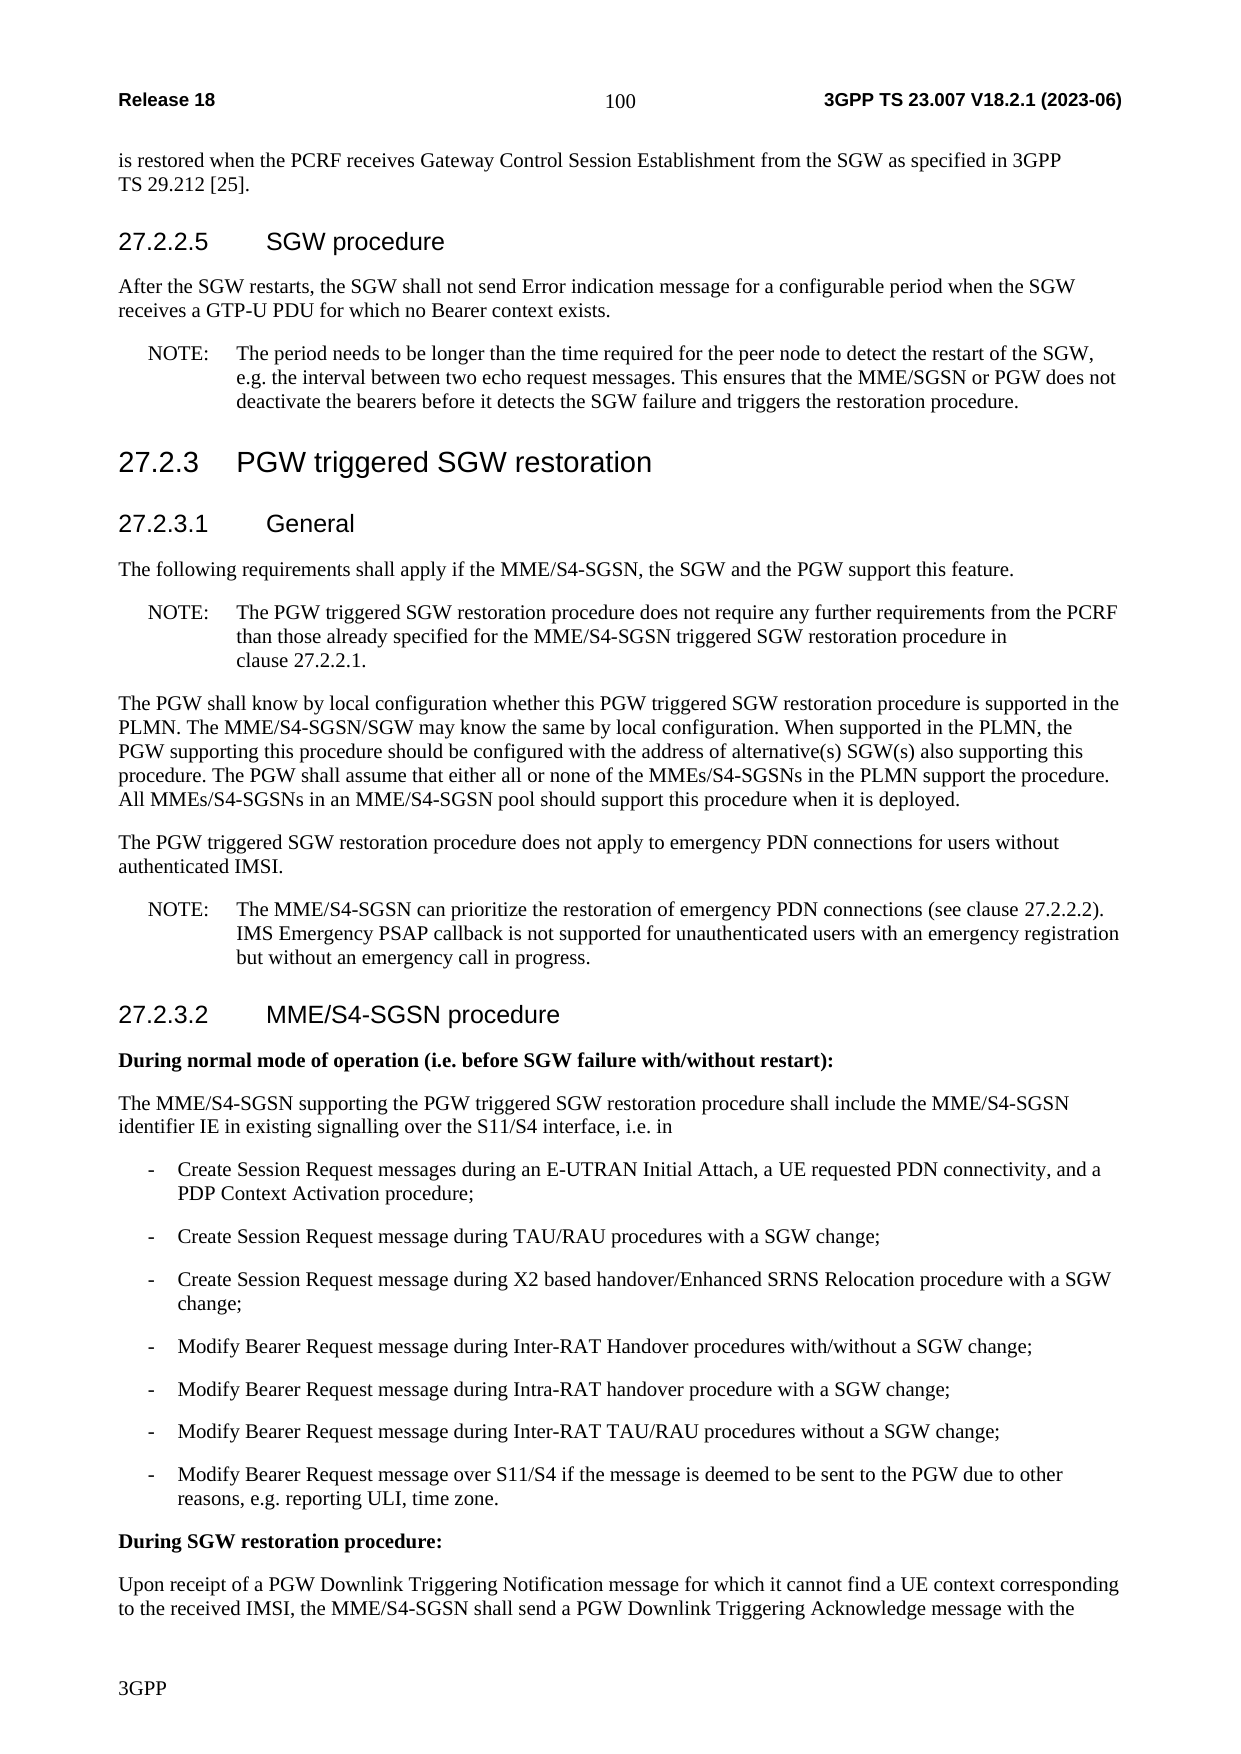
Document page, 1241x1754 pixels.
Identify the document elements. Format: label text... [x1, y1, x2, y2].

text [118, 1572, 1122, 1620]
text NOTE: The PGW triggered SGW restoration procedure does not require any further requirements from the PCRF than those already specified for the MME/S4-SGSN triggered SGW restoration procedure in clause 27.2.2.1. [148, 600, 1122, 672]
text The PGW triggered SGW restoration procedure does not apply to emergency PDN connections for users without authenticated IMSI. [118, 830, 1122, 878]
text The PGW shall know by local configuration whether this PGW triggered SGW restoration procedure is supported in the PLMN. The MME/S4-SGSN/SGW may know the same by local configuration. When supported in the PLMN, the PGW supporting this procedure should be configured with the address of alternative(s) SGW(s) also supporting this procedure. The PGW shall assume that either all or none of the MMEs/S4-SGSNs in the PLMN support the procedure. All MMEs/S4-SGSNs in an MME/S4-SGSN pool should support this procedure when it is deployed. [118, 691, 1122, 811]
text - Modify Bearer Request message during Inter-RAT TAU/RAU procedures without a SGW change; [148, 1419, 1122, 1443]
text After the SGW restarts, the SGW shall not send Error indication message for a configurable period when the SGW receives a GTP-U PDU for which no Bearer context exists. [118, 274, 1122, 322]
text - Modify Bearer Request message during Inter-RAT Handover procedures with/without a SGW change; [148, 1334, 1122, 1358]
text - Create Session Request message during TAU/RAU procedures with a SGW change; [148, 1224, 1122, 1248]
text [118, 147, 1122, 196]
text NOTE: The MME/S4-SGSN can prioritize the restoration of emergency PDN connections (see clause 27.2.2.2). IMS Emergency PSAP callback is not supported for unauthenticated users with an emergency registration but without an emergency call in progress. [148, 897, 1122, 969]
subtitle 27.2.3.1 General [118, 509, 1122, 538]
text The following requirements shall apply if the MME/S4-SGSN, the SGW and the PGW support this feature. [118, 557, 1122, 581]
text During SGW restoration procedure: [118, 1529, 1122, 1553]
text The MME/S4-SGSN supporting the PGW triggered SGW restoration procedure shall include the MME/S4-SGSN identifier IE in existing signalling over the S11/S4 interface, i.e. in [118, 1090, 1122, 1138]
subtitle 27.2.3 PGW triggered SGW restoration [118, 445, 1122, 478]
subtitle 27.2.2.5 SGW procedure [118, 227, 1122, 256]
text - Create Session Request message during X2 based handover/Enhanced SRNS Relocation procedure with a SGW change; [148, 1267, 1122, 1315]
text - Modify Bearer Request message over S11/S4 if the message is deemed to be sent to the PGW due to other reasons, e.g. reporting ULI, time zone. [148, 1462, 1122, 1510]
text - Modify Bearer Request message during Intra-RAT handover procedure with a SGW change; [148, 1377, 1122, 1401]
subtitle 27.2.3.2 MME/S4-SGSN procedure [118, 1000, 1122, 1029]
text NOTE: The period needs to be longer than the time required for the peer node to detect the restart of the SGW, e.g. the interval between two echo request messages. This ensures that the MME/SGSN or PGW does not deactivate the bearers before it detects the SGW failure and triggers the restoration procedure. [148, 341, 1122, 413]
text During normal mode of operation (i.e. before SGW failure with/without restart): [118, 1048, 1122, 1072]
text - Create Session Request messages during an E-UTRAN Initial Attach, a UE requested PDN connectivity, and a PDP Context Activation procedure; [148, 1157, 1122, 1205]
